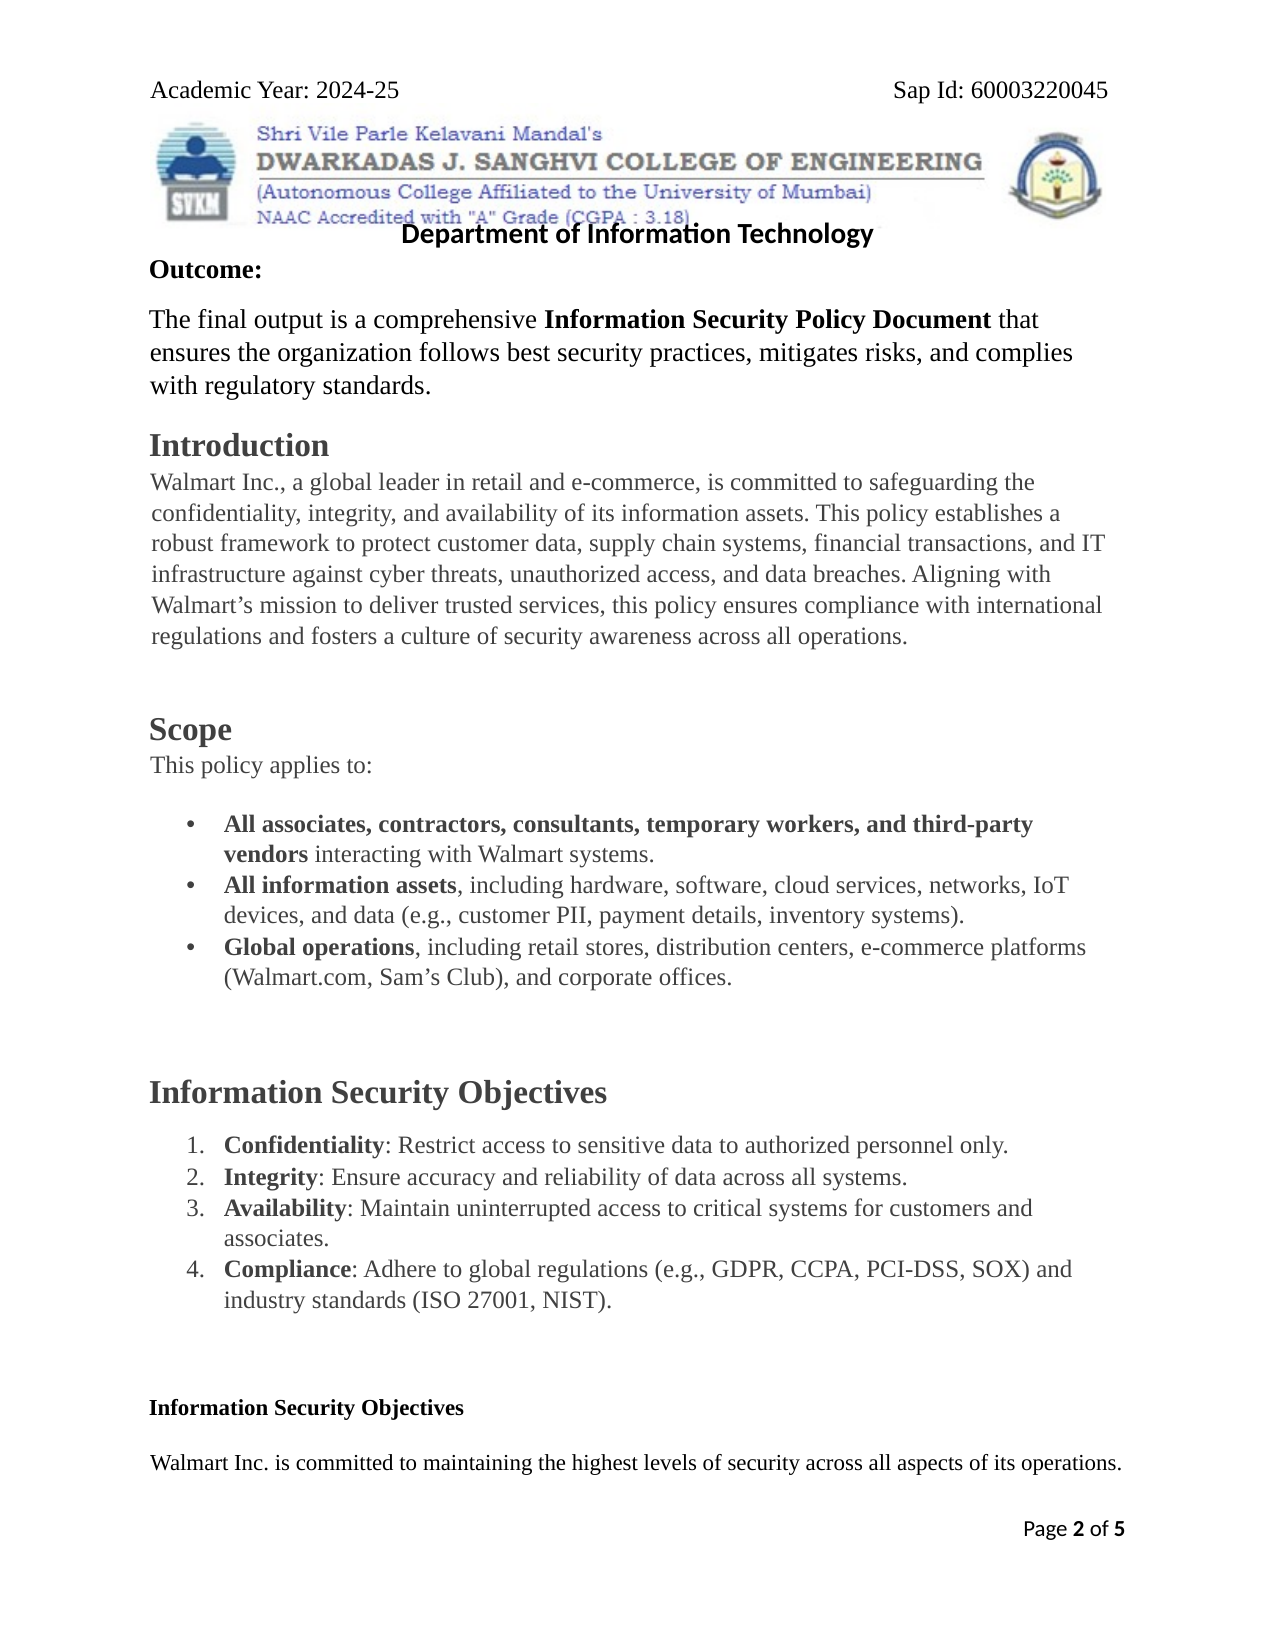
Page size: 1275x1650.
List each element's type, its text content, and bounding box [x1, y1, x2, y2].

subtitle Information Security Objectives [148, 1072, 1125, 1111]
picture [624, 231, 630, 238]
picture [599, 231, 605, 238]
picture [528, 231, 534, 238]
picture [720, 231, 726, 238]
picture [797, 231, 803, 238]
text The final output is a comprehensive Information Security Policy Document that ensures the organization follows best security practices, mitigates risks, and complies with regulatory standards. [148, 303, 1125, 400]
picture [406, 227, 415, 238]
text Outcome: [148, 253, 1125, 284]
list Availability: Maintain uninterrupted access to critical systems for customers and associates. [186, 1193, 1125, 1252]
picture [855, 230, 864, 238]
list Compliance: Adhere to global regulations (e.g., GDPR, CCPA, PCI-DSS, SOX) and industry standards (ISO 27001, NIST). [186, 1254, 1125, 1314]
list All associates, contractors, consultants, temporary workers, and third-party vendors interacting with Walmart systems. [186, 808, 1125, 868]
text This policy applies to: [150, 750, 1125, 779]
list Integrity: Ensure accuracy and reliability of data across all systems. [186, 1162, 1125, 1190]
picture [781, 231, 787, 238]
subtitle Introduction [148, 426, 1125, 464]
list All information assets, including hardware, software, cloud services, networks, IoT devices, and data (e.g., customer PII, payment details, inventory systems). [186, 870, 1125, 929]
picture [439, 231, 445, 238]
text Information Security Objectives [148, 1394, 1125, 1421]
subtitle Scope [148, 709, 1125, 747]
text Walmart Inc. is committed to maintaining the highest levels of security across all aspects of its operations. [150, 1449, 1125, 1475]
picture [560, 231, 566, 238]
picture [812, 231, 818, 238]
picture [704, 231, 710, 238]
picture [150, 103, 1107, 238]
picture [835, 231, 841, 238]
text Walmart Inc., a global leader in retail and e-commerce, is committed to safeguarding the confidentiality, integrity, and availability of its information assets. This policy establishes a robust framework to protect customer data, supply chain systems, financial transactions, and IT infrastructure against cyber threats, unauthorized access, and data breaches. Aligning with Walmart’s mission to deliver trusted services, this policy ensures compliance with international regulations and fosters a culture of security awareness across all operations. [150, 467, 1125, 649]
list Global operations, including retail stores, distribution centers, e-commerce platforms (Walmart.com, Sam’s Club), and corporate offices. [186, 932, 1125, 991]
picture [469, 231, 476, 238]
list Confidentiality: Restrict access to sensitive data to authorized personnel only. [186, 1131, 1125, 1159]
